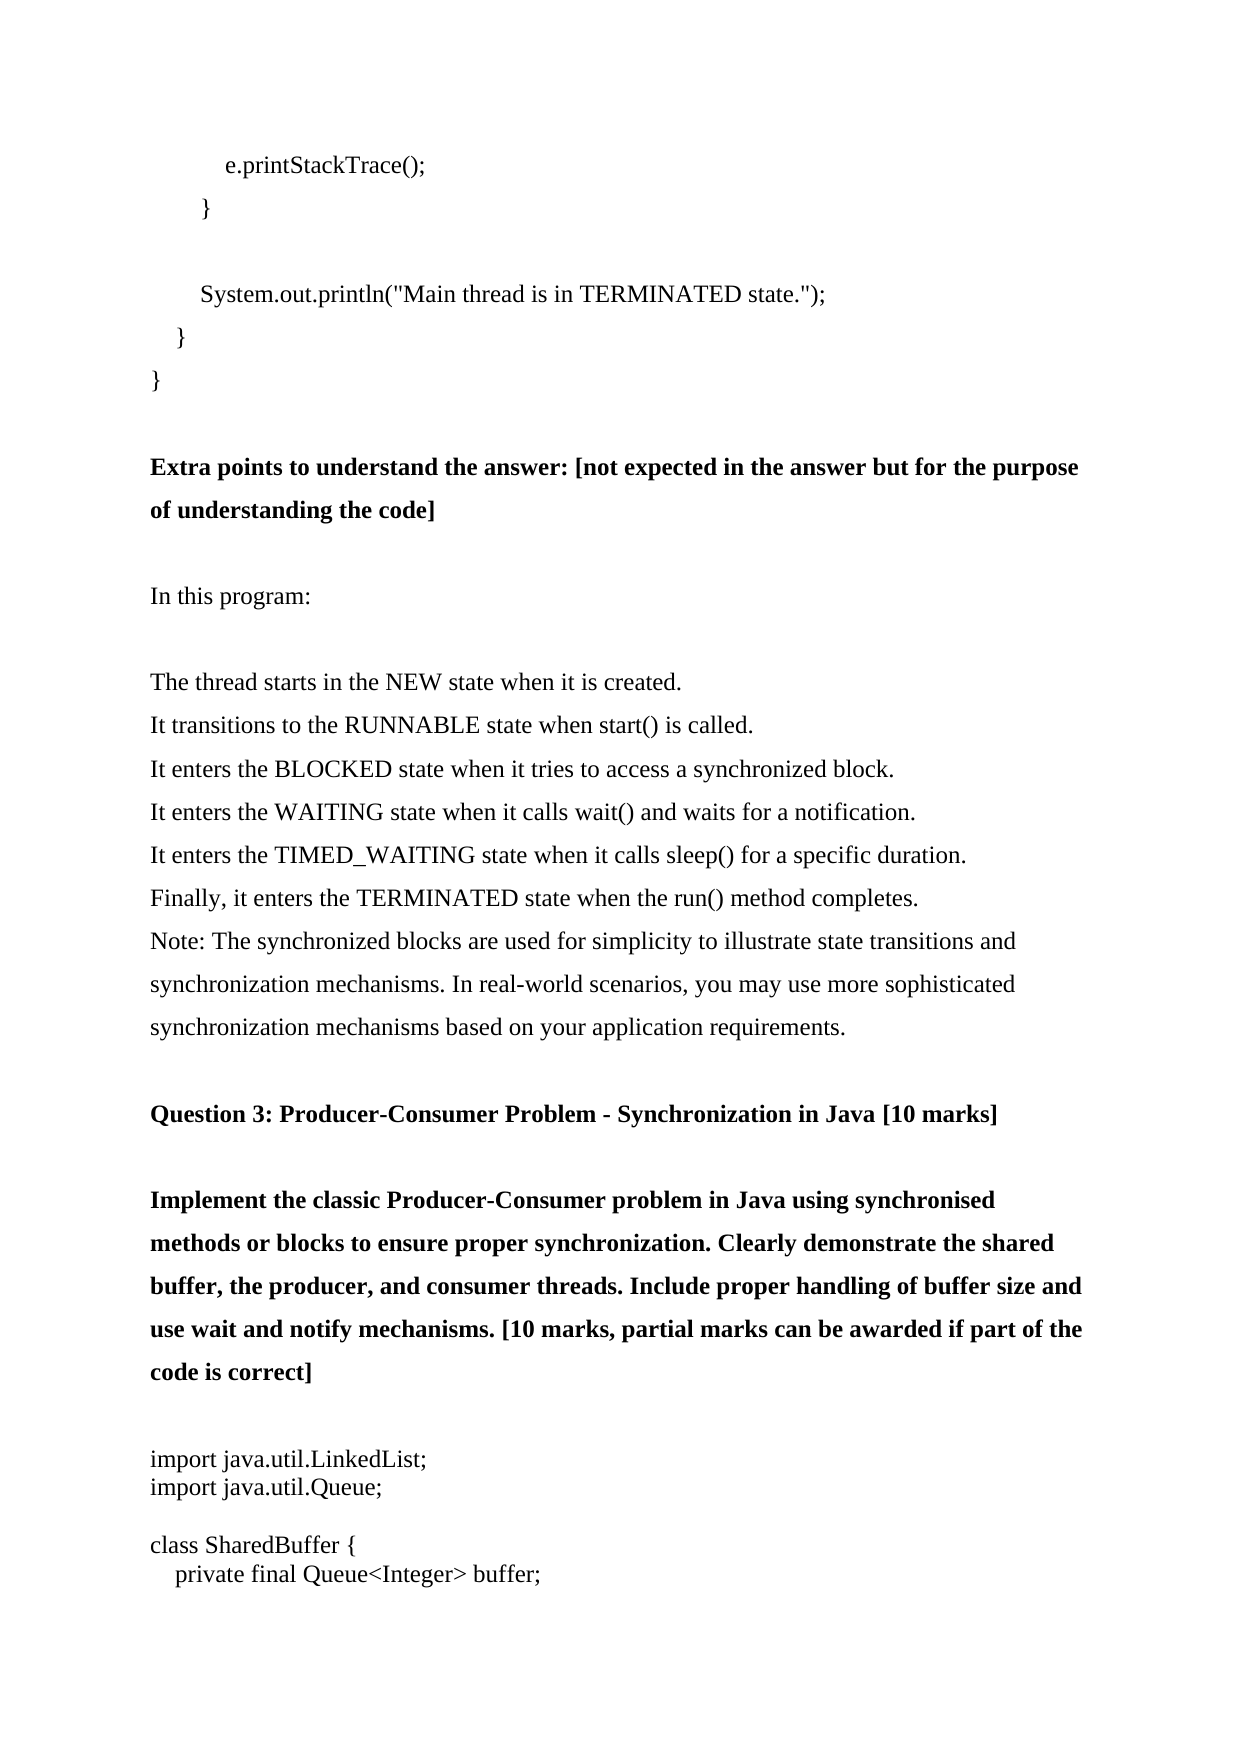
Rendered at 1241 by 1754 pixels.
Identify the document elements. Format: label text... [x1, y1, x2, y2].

text Finally, it enters the TERMINATED state when the run() method completes. [150, 883, 1090, 912]
text } [150, 193, 1090, 222]
text It enters the WAITING state when it calls wait() and waits for a notification. [150, 797, 1090, 826]
text It enters the BLOCKED state when it tries to access a synchronized block. [150, 754, 1090, 782]
text Implement the classic Producer-Consumer problem in Java using synchronised methods or blocks to ensure proper synchronization. Clearly demonstrate the shared buffer, the producer, and consumer threads. Include proper handling of buffer size and use wait and notify mechanisms. [10 marks, partial marks can be awarded if part of the code is correct] [150, 1185, 1090, 1386]
text } [150, 366, 1090, 394]
text It transitions to the RUNNABLE state when start() is called. [150, 711, 1090, 739]
text e.printStackTrace(); [150, 150, 1090, 179]
text import java.util.Queue; [150, 1472, 1090, 1501]
text The thread starts in the NEW state when it is created. [150, 667, 1090, 696]
text import java.util.LinkedList; [150, 1444, 1090, 1472]
text System.out.println("Main thread is in TERMINATED state."); [150, 279, 1090, 308]
text private final Queue<Integer> buffer; [150, 1559, 1090, 1587]
text In this program: [150, 581, 1090, 610]
text Extra points to understand the answer: [not expected in the answer but for the purpose of understanding the code] [150, 452, 1090, 524]
text class SharedBuffer { [150, 1530, 1090, 1559]
text It enters the TIMED_WAITING state when it calls sleep() for a specific duration. [150, 840, 1090, 869]
text Question 3: Producer-Consumer Problem - Synchronization in Java [10 marks] [150, 1099, 1090, 1127]
text Note: The synchronized blocks are used for simplicity to illustrate state transitions and synchronization mechanisms. In real-world scenarios, you may use more sophisticated synchronization mechanisms based on your application requirements. [150, 926, 1090, 1041]
text } [150, 322, 1090, 351]
